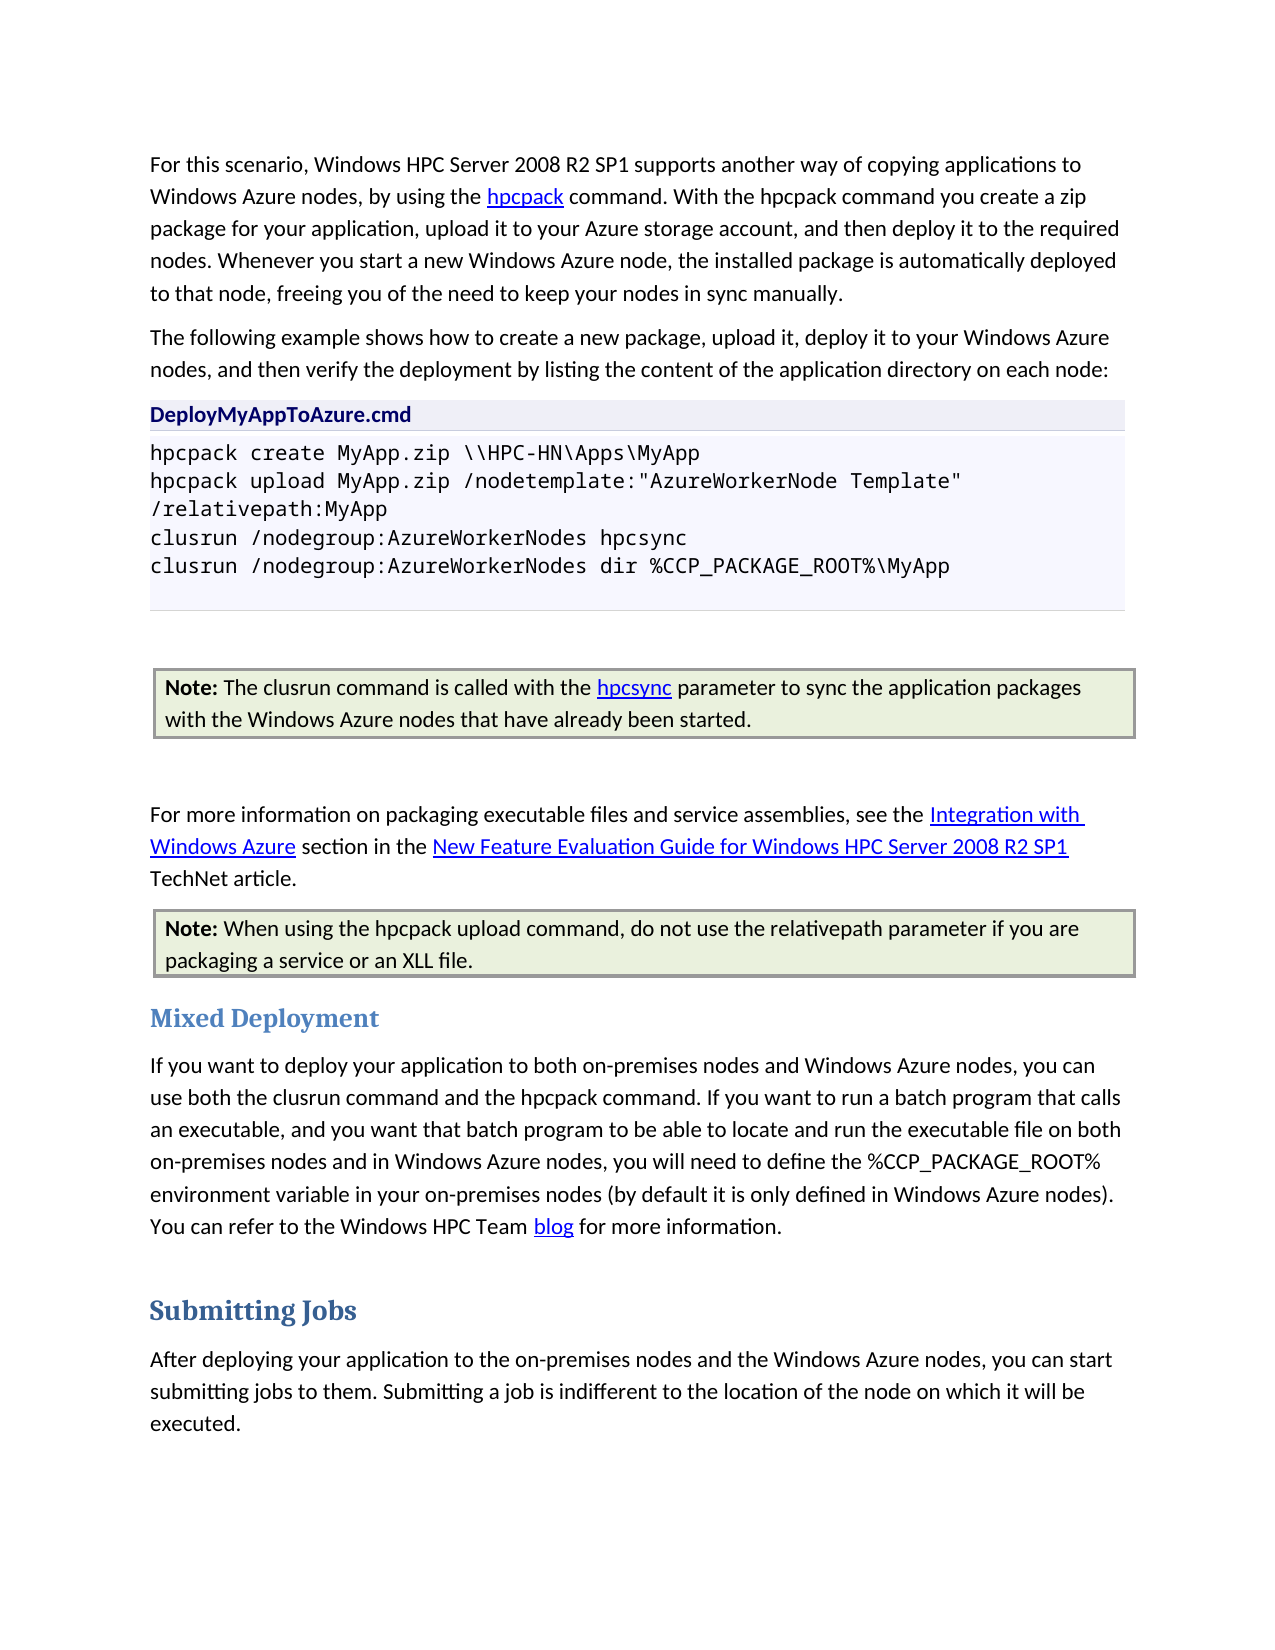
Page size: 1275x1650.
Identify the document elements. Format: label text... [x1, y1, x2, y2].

list For this scenario, Windows HPC Server 2008 R2 SP1 supports another way of copying applications to Windows Azure nodes, by using the hpcpack command. With the hpcpack command you create a zip package for your application, upload it to your Azure storage account, and then deploy it to the required nodes. Whenever you start a new Windows Azure node, the installed package is automatically deployed to that node, freeing you of the need to keep your nodes in sync manually. [150, 150, 1125, 307]
list Note: When using the hpcpack upload command, do not use the relativepath parameter if you are packaging a service or an XLL file. [156, 912, 1133, 974]
list Note: The clusrun command is called with the hpcsync parameter to sync the application packages with the Windows Azure nodes that have already been started. [156, 671, 1133, 736]
list The following example shows how to create a new package, upload it, deploy it to your Windows Azure nodes, and then verify the deployment by listing the content of the application directory on each node: [150, 323, 1125, 384]
list For more information on packaging executable files and service assemblies, see the Integration with Windows Azure section in the New Feature Evaluation Guide for Windows HPC Server 2008 R2 SP1 TechNet article. [150, 800, 1125, 892]
list DeployMyAppToAzure.cmd [150, 400, 1125, 430]
subtitle Submitting Jobs [150, 1294, 1125, 1328]
list hpcpack create MyApp.zip \\HPC-HN\Apps\MyApp [150, 436, 1125, 466]
list After deploying your application to the on-premises nodes and the Windows Azure nodes, you can start submitting jobs to them. Submitting a job is indifferent to the location of the node on which it will be executed. [150, 1345, 1125, 1437]
list hpcpack upload MyApp.zip /nodetemplate:"AzureWorkerNode Template" /relativepath:MyApp [150, 466, 1125, 523]
list clusrun /nodegroup:AzureWorkerNodes hpcsync [150, 523, 1125, 551]
list clusrun /nodegroup:AzureWorkerNodes dir %CCP_PACKAGE_ROOT%\MyApp [150, 551, 1125, 577]
text If you want to deploy your application to both on-premises nodes and Windows Azure nodes, you can use both the clusrun command and the hpcpack command. If you want to run a batch program that calls an executable, and you want that batch program to be able to locate and run the executable file on both on-premises nodes and in Windows Azure nodes, you will need to define the %CCP_PACKAGE_ROOT% environment variable in your on-premises nodes (by default it is only defined in Windows Azure nodes). You can refer to the Windows HPC Team blog for more information. [150, 1051, 1125, 1240]
subtitle Mixed Deployment [150, 1003, 1125, 1034]
